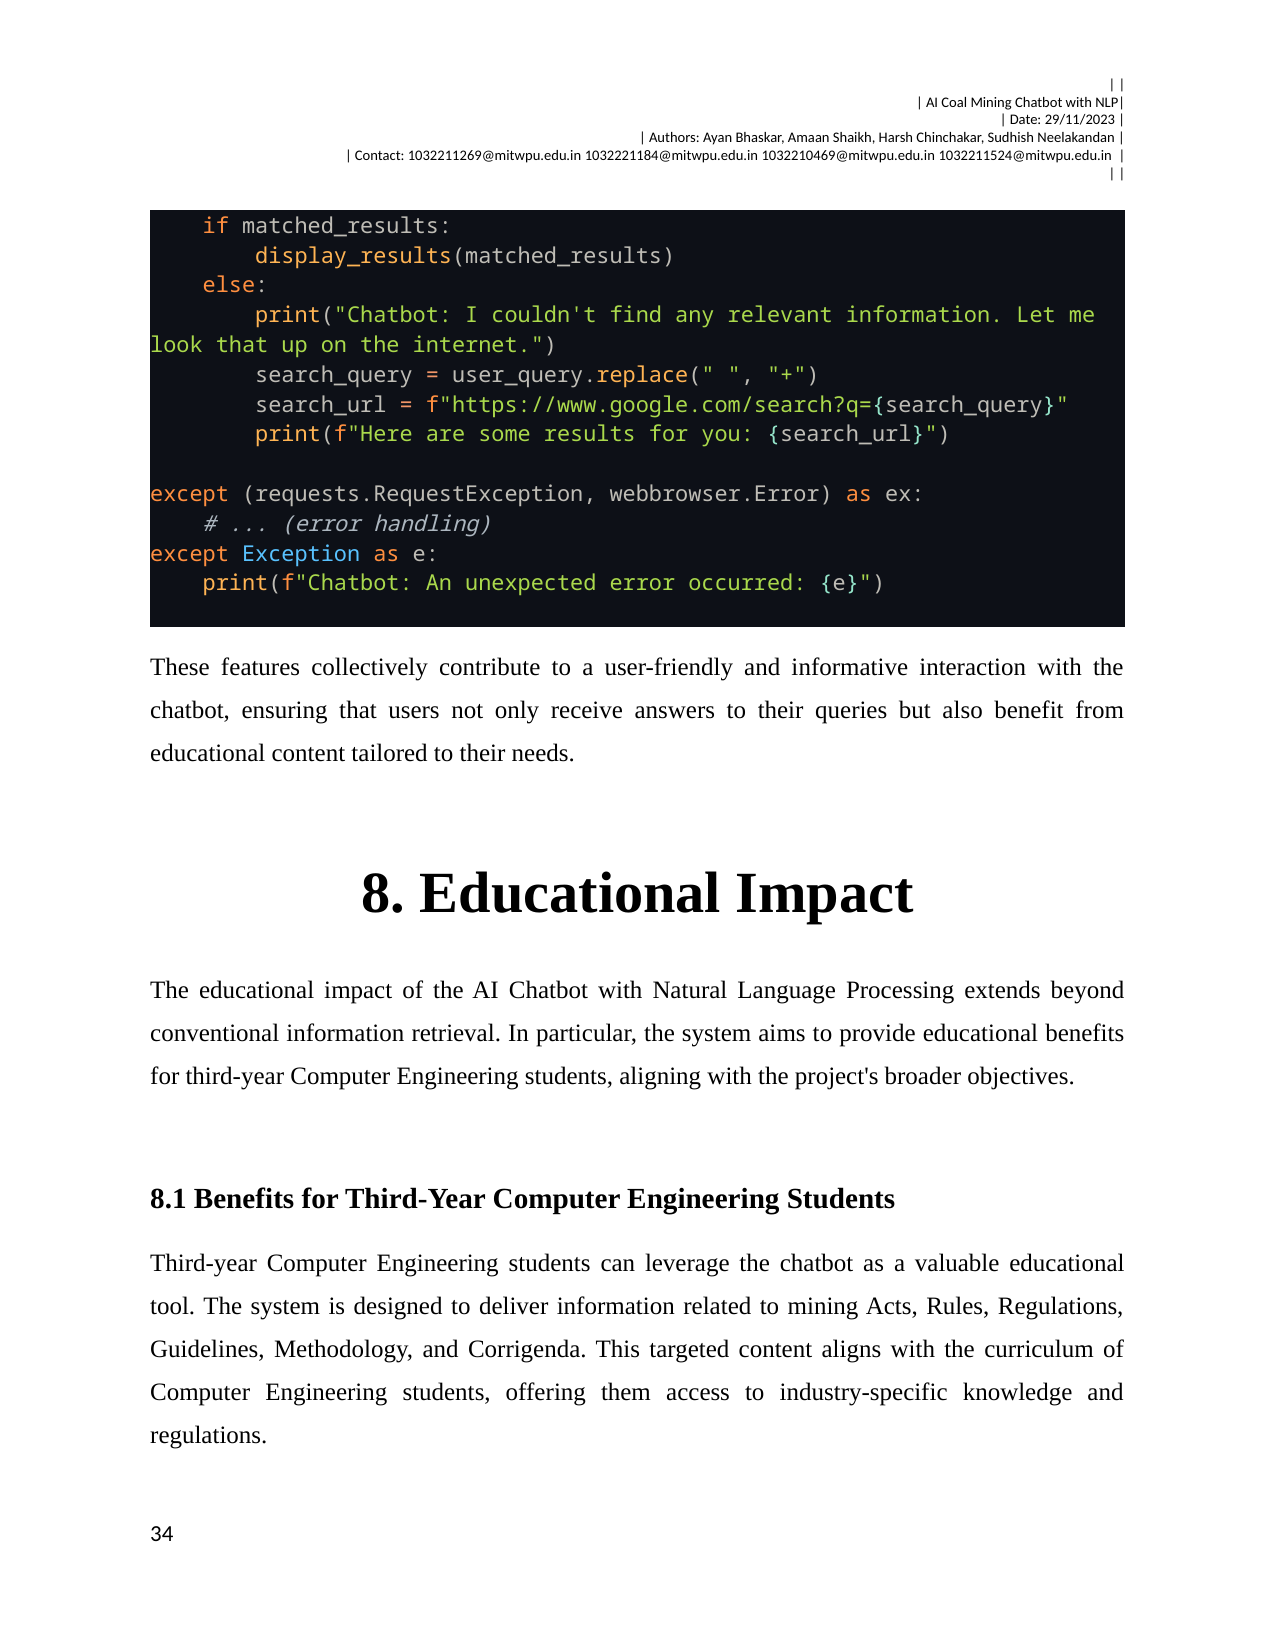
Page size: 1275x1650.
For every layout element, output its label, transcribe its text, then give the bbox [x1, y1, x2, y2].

title 8. Educational Impact [150, 858, 1125, 925]
subtitle 8.1 Benefits for Third-Year Computer Engineering Students [150, 1181, 1125, 1214]
text except Exception as e: [150, 538, 1125, 567]
text These features collectively contribute to a user-friendly and informative interaction with the chatbot, ensuring that users not only receive answers to their queries but also benefit from educational content tailored to their needs. [150, 652, 1125, 767]
text except (requests.RequestException, webbrowser.Error) as ex: [150, 478, 1125, 508]
text else: [150, 269, 1125, 299]
text print("Chatbot: I couldn't find any relevant information. Let me look that up on the internet.") [150, 299, 1125, 359]
text search_query = user_query.replace(" ", "+") [150, 359, 1125, 389]
text The educational impact of the AI Chatbot with Natural Language Processing extends beyond conventional information retrieval. In particular, the system aims to provide educational benefits for third-year Computer Engineering students, aligning with the project's broader objectives. [150, 975, 1125, 1090]
text print(f"Chatbot: An unexpected error occurred: {e}") [150, 567, 1125, 597]
text Third-year Computer Engineering students can leverage the chatbot as a valuable educational tool. The system is designed to deliver information related to mining Acts, Rules, Regulations, Guidelines, Methodology, and Corrigenda. This targeted content aligns with the curriculum of Computer Engineering students, offering them access to industry-specific knowledge and regulations. [150, 1248, 1125, 1449]
text if matched_results: [150, 210, 1125, 240]
text print(f"Here are some results for you: {search_url}") [150, 418, 1125, 448]
text display_results(matched_results) [150, 240, 1125, 269]
text # ... (error handling) [150, 508, 1125, 538]
text search_url = f"https://www.google.com/search?q={search_query}" [150, 389, 1125, 418]
